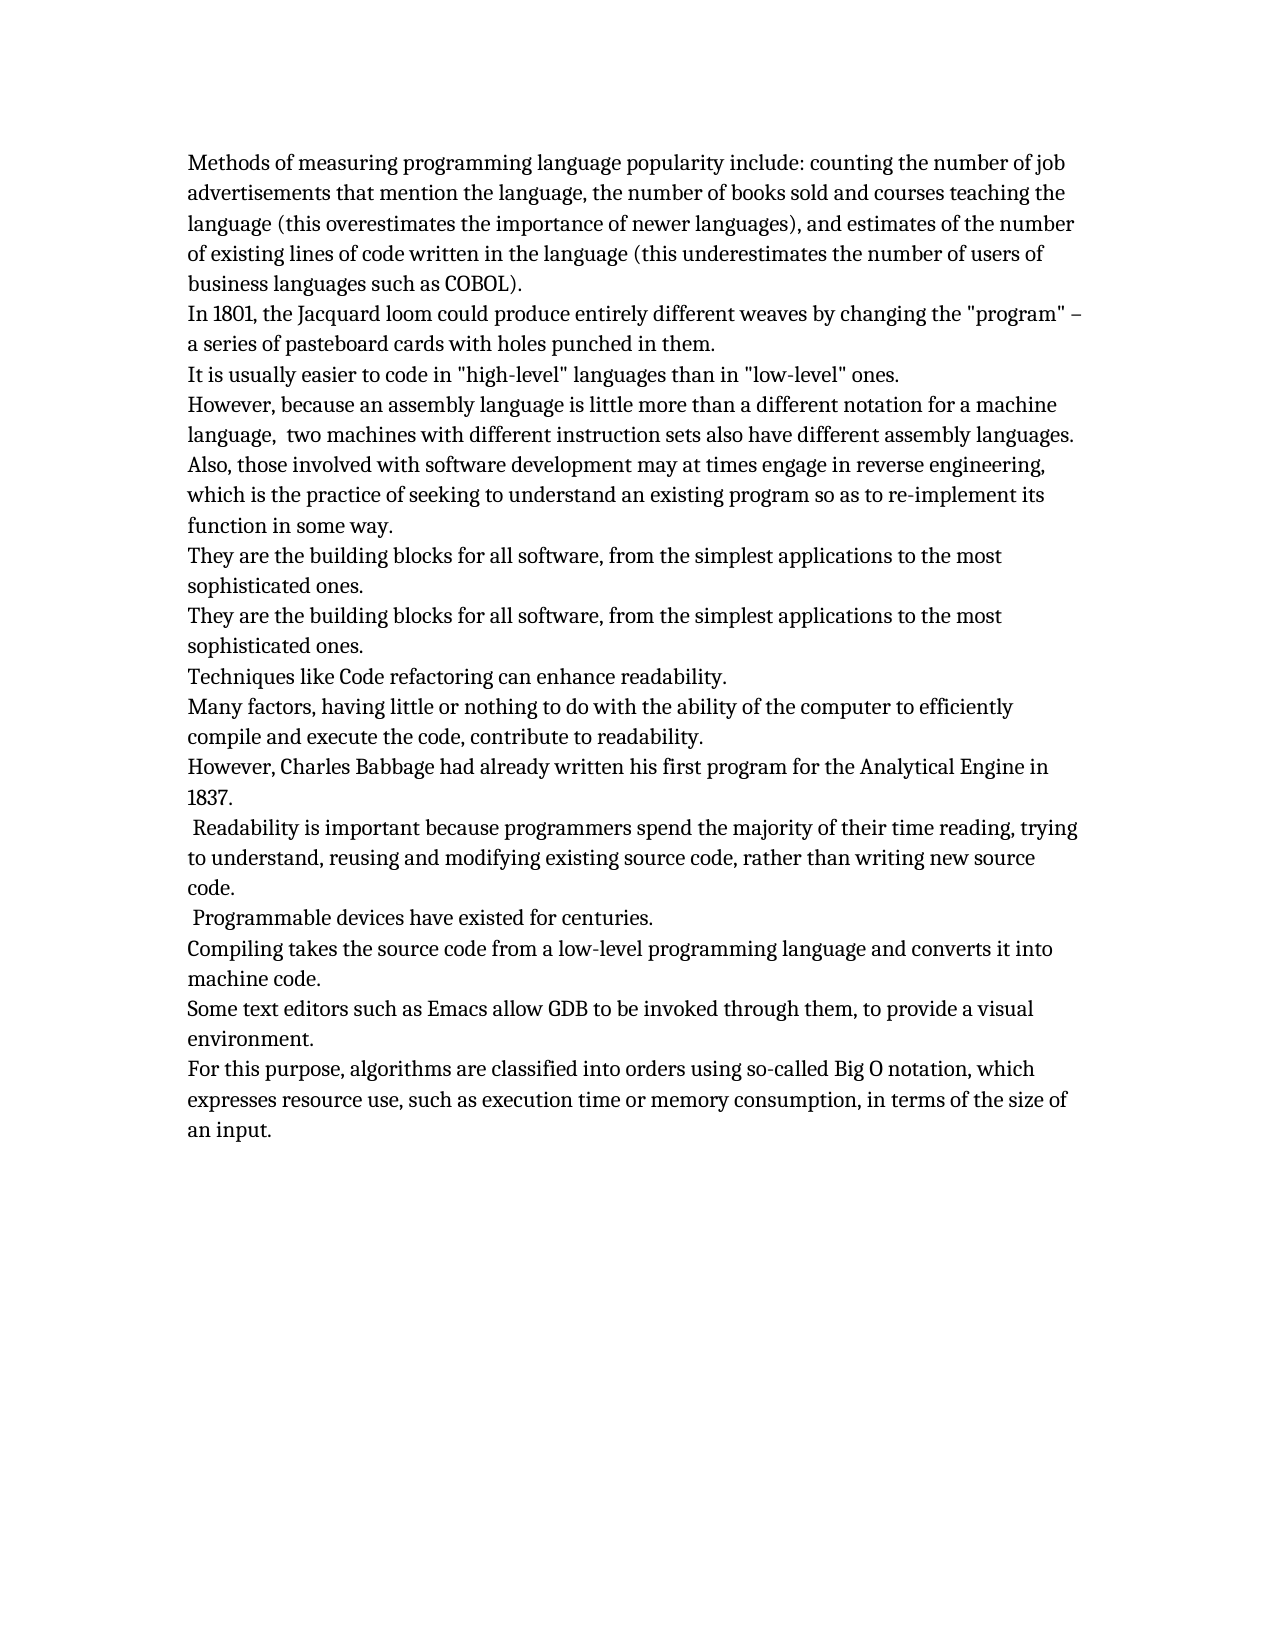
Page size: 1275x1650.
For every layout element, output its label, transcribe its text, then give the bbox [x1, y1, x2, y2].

text Methods of measuring programming language popularity include: counting the number of job advertisements that mention the language, the number of books sold and courses teaching the language (this overestimates the importance of newer languages), and estimates of the number of existing lines of code written in the language (this underestimates the number of users of business languages such as COBOL). In 1801, the Jacquard loom could produce entirely different weaves by changing the "program" – a series of pasteboard cards with holes punched in them. It is usually easier to code in "high-level" languages than in "low-level" ones. However, because an assembly language is little more than a different notation for a machine language, two machines with different instruction sets also have different assembly languages. Also, those involved with software development may at times engage in reverse engineering, which is the practice of seeking to understand an existing program so as to re-implement its function in some way. They are the building blocks for all software, from the simplest applications to the most sophisticated ones. They are the building blocks for all software, from the simplest applications to the most sophisticated ones. Techniques like Code refactoring can enhance readability. Many factors, having little or nothing to do with the ability of the computer to efficiently compile and execute the code, contribute to readability. However, Charles Babbage had already written his first program for the Analytical Engine in 1837. Readability is important because programmers spend the majority of their time reading, trying to understand, reusing and modifying existing source code, rather than writing new source code. Programmable devices have existed for centuries. Compiling takes the source code from a low-level programming language and converts it into machine code. Some text editors such as Emacs allow GDB to be invoked through them, to provide a visual environment. For this purpose, algorithms are classified into orders using so-called Big O notation, which expresses resource use, such as execution time or memory consumption, in terms of the size of an input. [187, 150, 1087, 1143]
